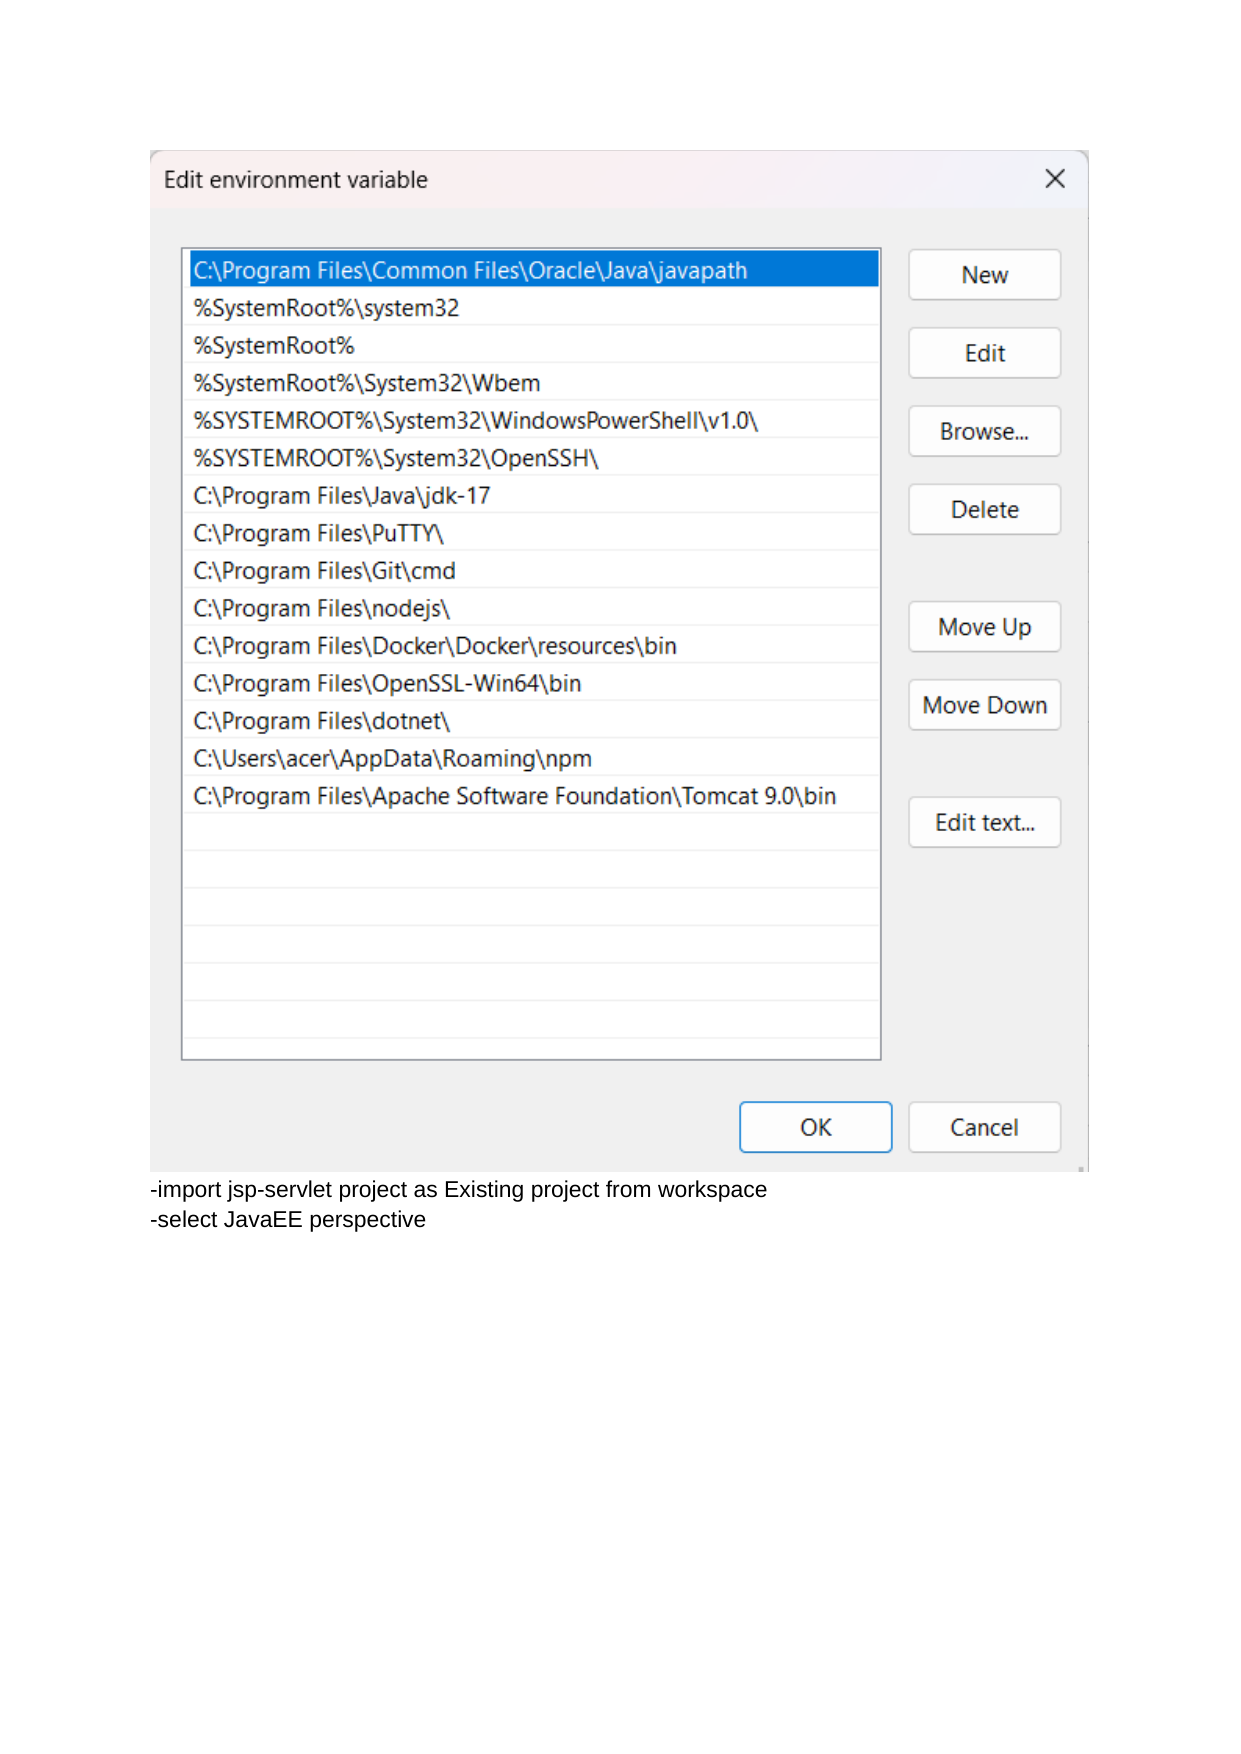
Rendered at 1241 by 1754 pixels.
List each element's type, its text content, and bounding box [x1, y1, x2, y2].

text -import jsp-servlet project as Existing project from workspace [150, 1176, 1090, 1202]
text -select JavaEE perspective [150, 1206, 1090, 1232]
picture [150, 150, 1089, 1172]
